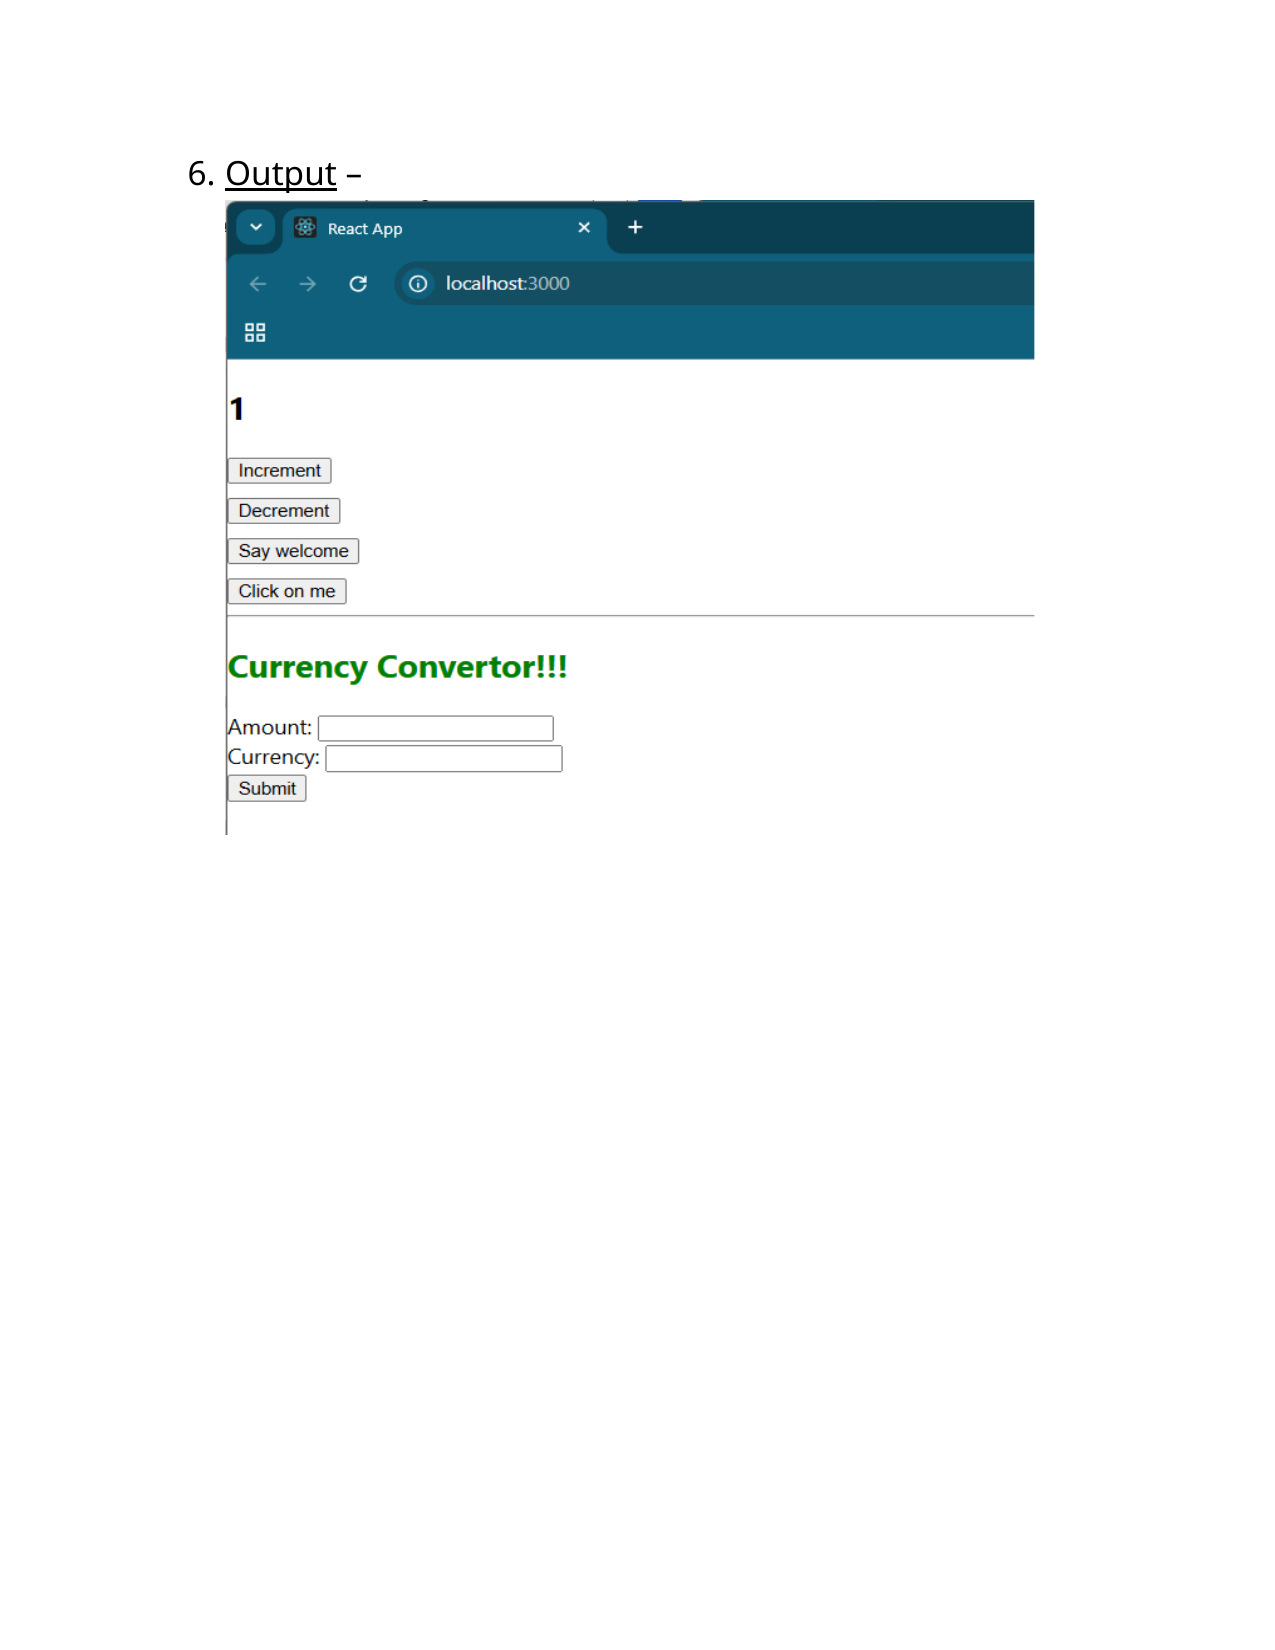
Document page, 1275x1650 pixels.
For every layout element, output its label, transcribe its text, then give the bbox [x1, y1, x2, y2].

picture [225, 200, 1035, 835]
